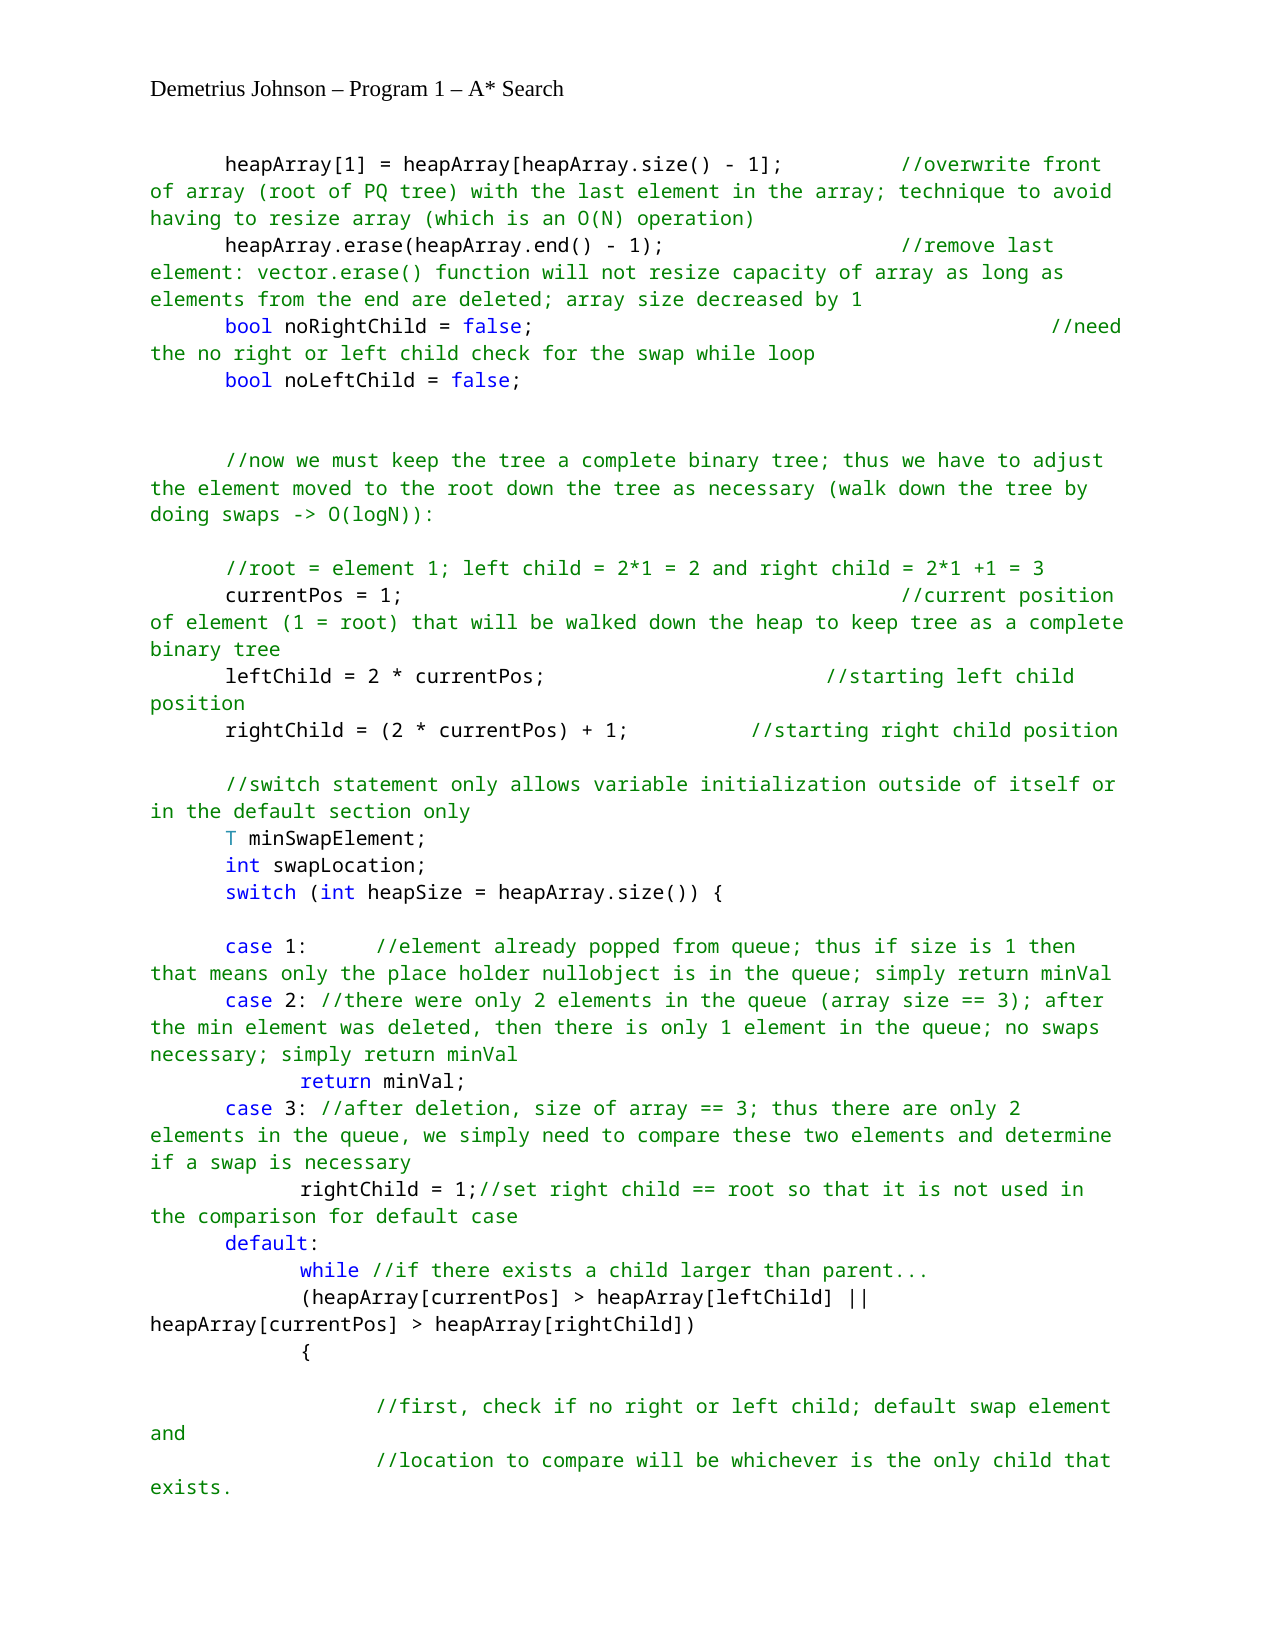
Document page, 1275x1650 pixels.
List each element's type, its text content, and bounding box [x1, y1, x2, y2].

text int swapLocation; [150, 851, 1125, 878]
text { [150, 1337, 1125, 1364]
text leftChild = 2 * currentPos; //starting left child position [150, 663, 1125, 717]
text //first, check if no right or left child; default swap element and [150, 1392, 1125, 1446]
text rightChild = (2 * currentPos) + 1; //starting right child position [150, 717, 1125, 743]
text while //if there exists a child larger than parent... [150, 1256, 1125, 1283]
text (heapArray[currentPos] > heapArray[leftChild] || heapArray[currentPos] > heapArray[rightChild]) [150, 1283, 1125, 1337]
text case 1: //element already popped from queue; thus if size is 1 then that means only the place holder nullobject is in the queue; simply return minVal [150, 932, 1125, 986]
text case 3: //after deletion, size of array == 3; thus there are only 2 elements in the queue, we simply need to compare these two elements and determine if a swap is necessary [150, 1094, 1125, 1175]
text T minSwapElement; [150, 824, 1125, 851]
text currentPos = 1; //current position of element (1 = root) that will be walked down the heap to keep tree as a complete binary tree [150, 582, 1125, 663]
text //now we must keep the tree a complete binary tree; thus we have to adjust the element moved to the root down the tree as necessary (walk down the tree by doing swaps -> O(logN)): [150, 447, 1125, 528]
text rightChild = 1;//set right child == root so that it is not used in the comparison for default case [150, 1175, 1125, 1229]
text heapArray[1] = heapArray[heapArray.size() - 1]; //overwrite front of array (root of PQ tree) with the last element in the array; technique to avoid having to resize array (which is an O(N) operation) [150, 150, 1125, 231]
text //location to compare will be whichever is the only child that exists. [150, 1446, 1125, 1500]
text case 2: //there were only 2 elements in the queue (array size == 3); after the min element was deleted, then there is only 1 element in the queue; no swaps necessary; simply return minVal [150, 986, 1125, 1067]
text bool noRightChild = false; //need the no right or left child check for the swap while loop [150, 312, 1125, 366]
text return minVal; [150, 1067, 1125, 1094]
text //switch statement only allows variable initialization outside of itself or in the default section only [150, 771, 1125, 824]
text heapArray.erase(heapArray.end() - 1); //remove last element: vector.erase() function will not resize capacity of array as long as elements from the end are deleted; array size decreased by 1 [150, 231, 1125, 312]
text //root = element 1; left child = 2*1 = 2 and right child = 2*1 +1 = 3 [150, 555, 1125, 582]
text bool noLeftChild = false; [150, 366, 1125, 393]
text default: [150, 1229, 1125, 1256]
text switch (int heapSize = heapArray.size()) { [150, 878, 1125, 905]
